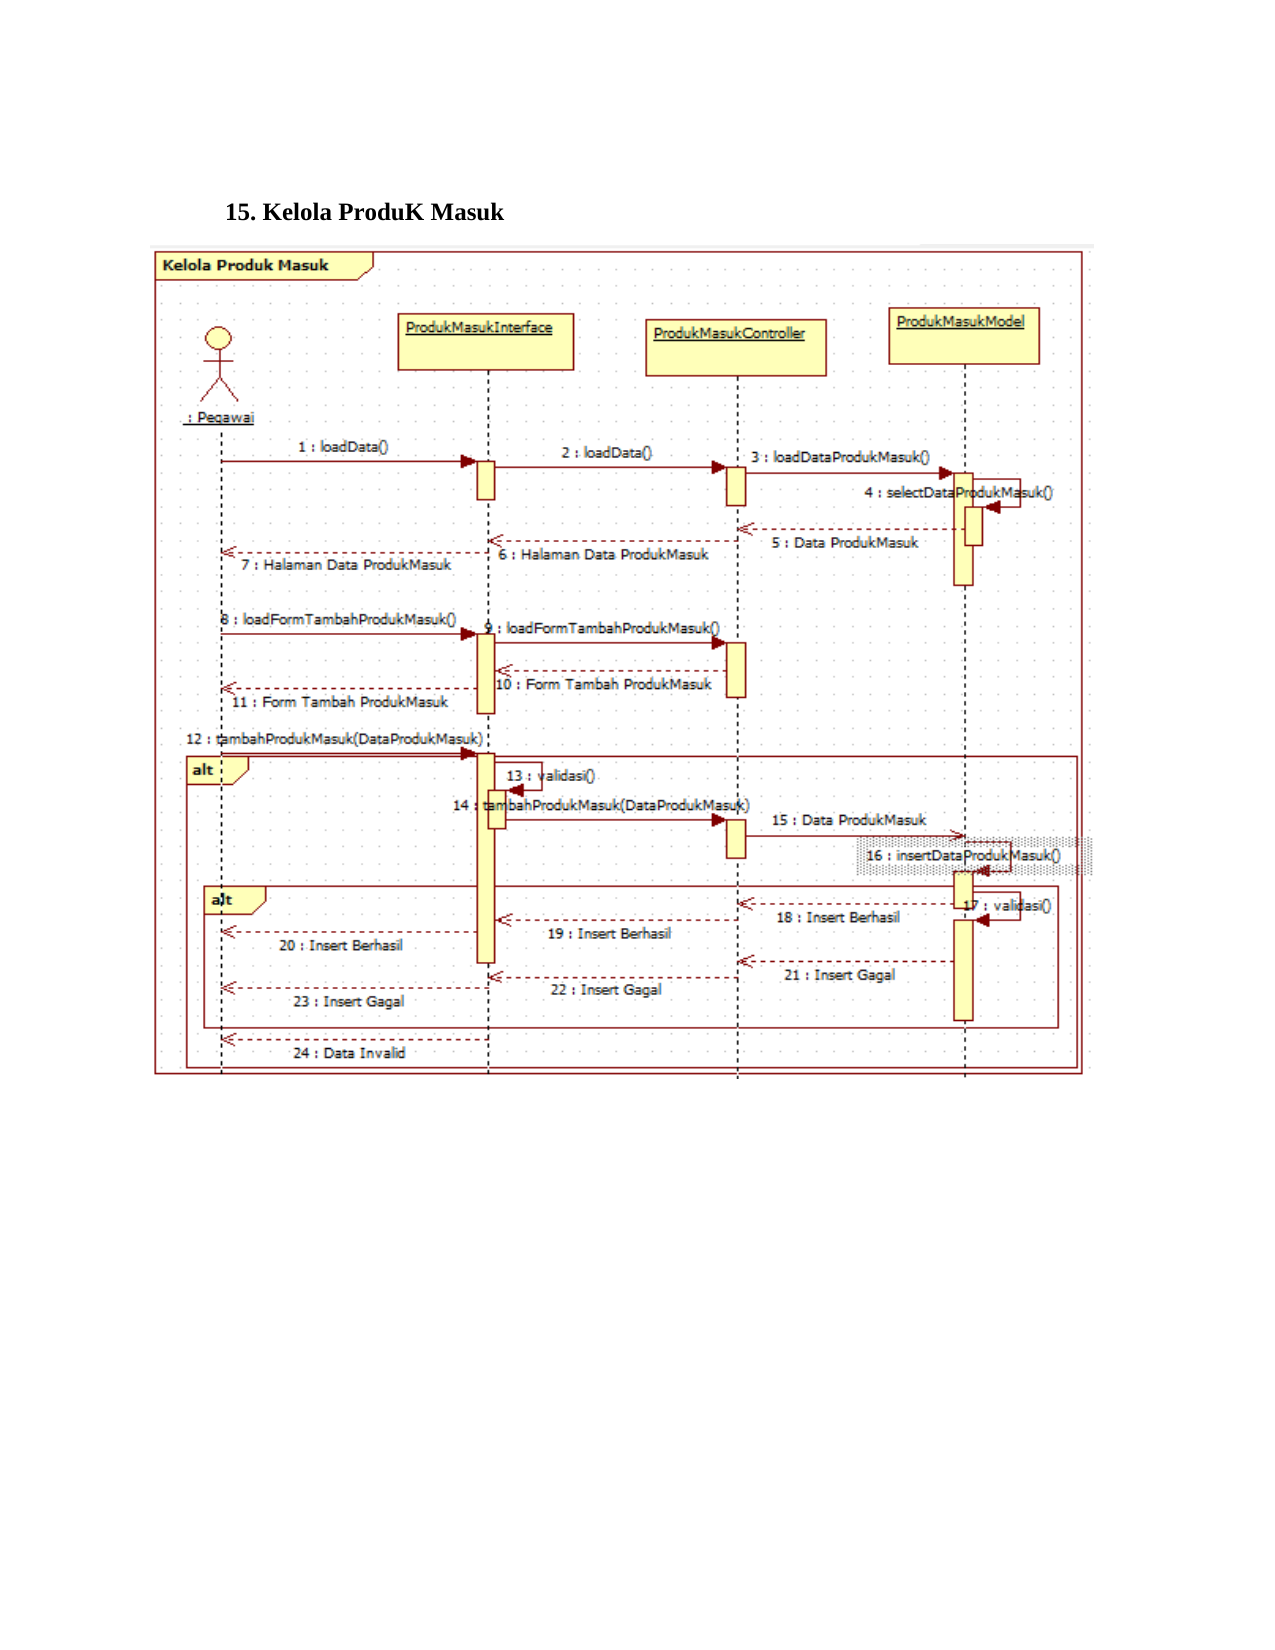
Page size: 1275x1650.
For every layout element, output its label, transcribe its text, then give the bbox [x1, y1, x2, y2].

list Kelola ProduK Masuk [225, 197, 1125, 226]
picture [150, 244, 1094, 1079]
